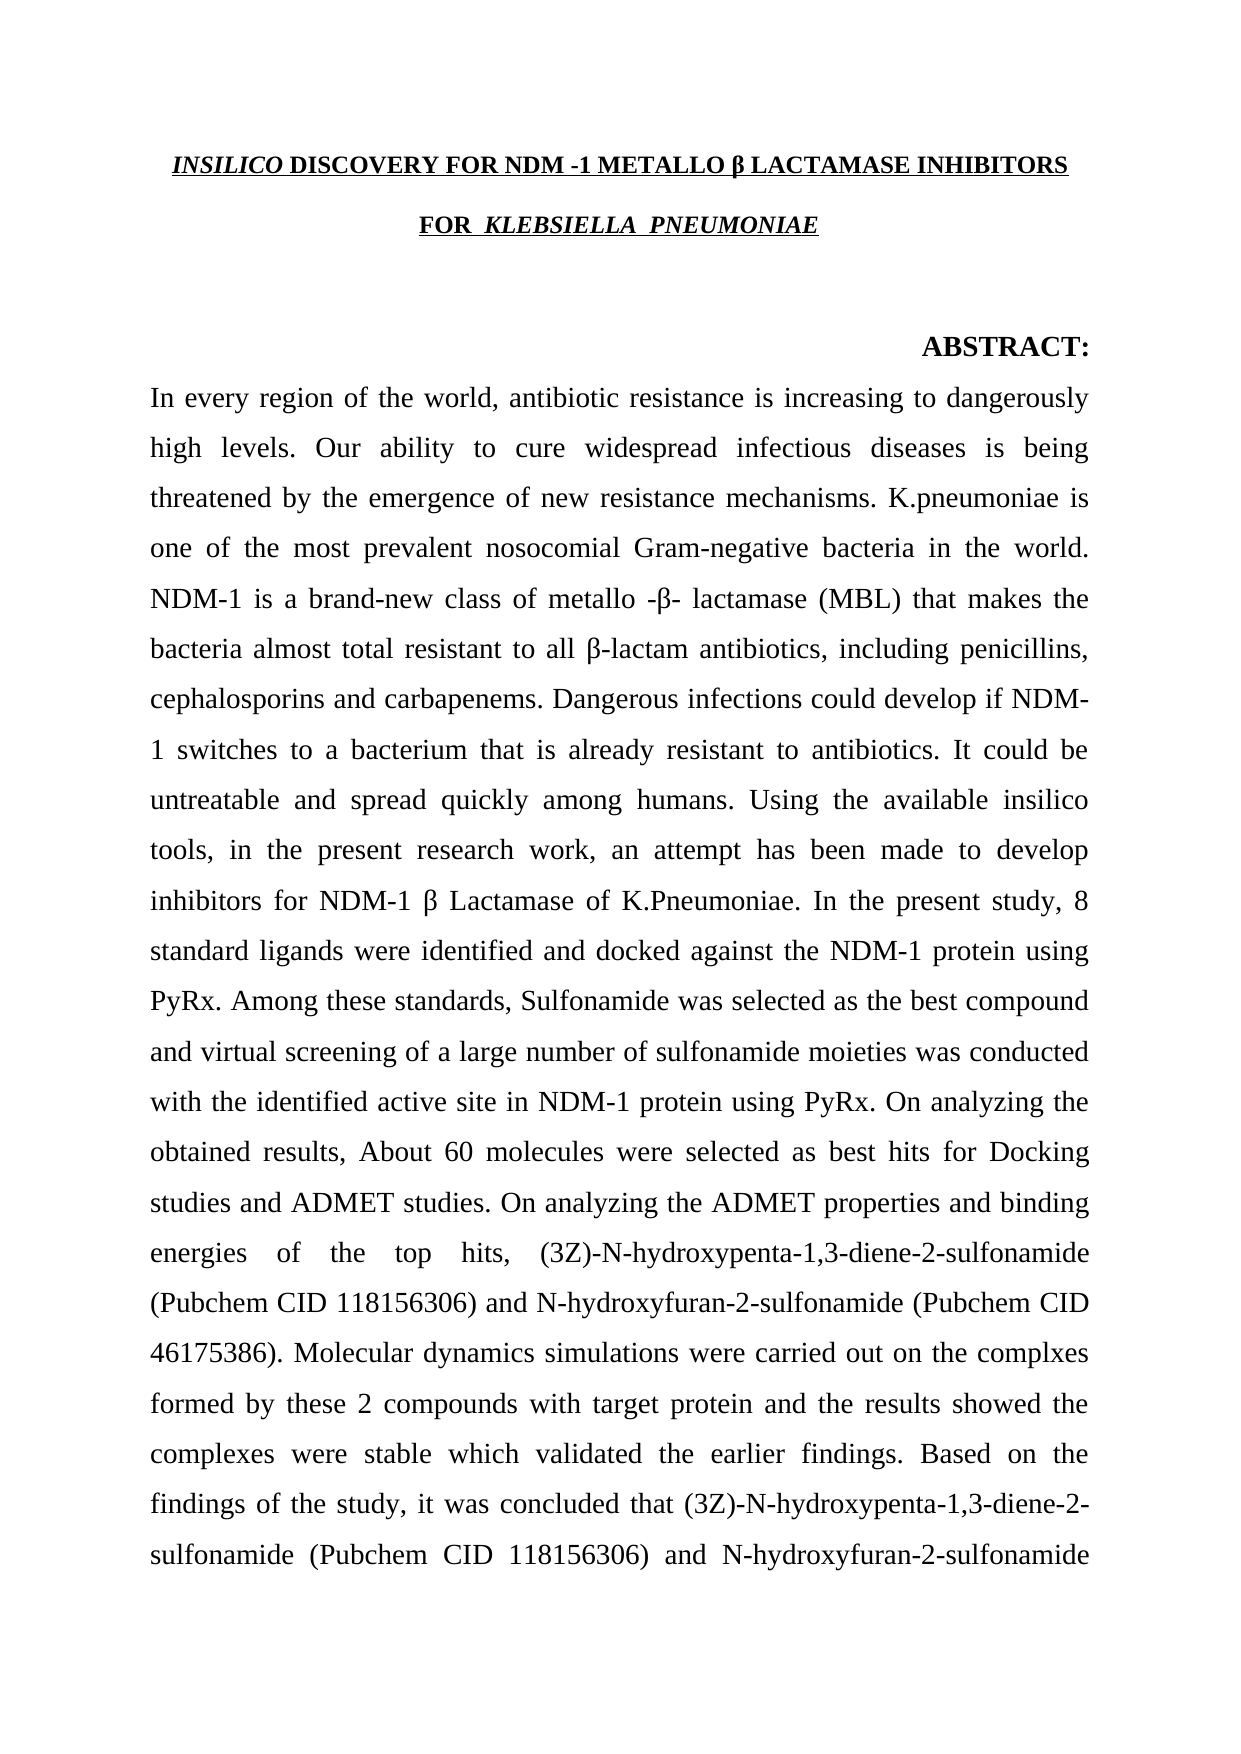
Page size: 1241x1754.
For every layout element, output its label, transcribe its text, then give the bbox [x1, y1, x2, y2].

text INSILICO DISCOVERY FOR NDM -1 METALLO β LACTAMASE INHIBITORS [150, 150, 1090, 179]
text FOR KLEBSIELLA PNEUMONIAE [150, 210, 1090, 238]
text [150, 329, 1090, 1570]
